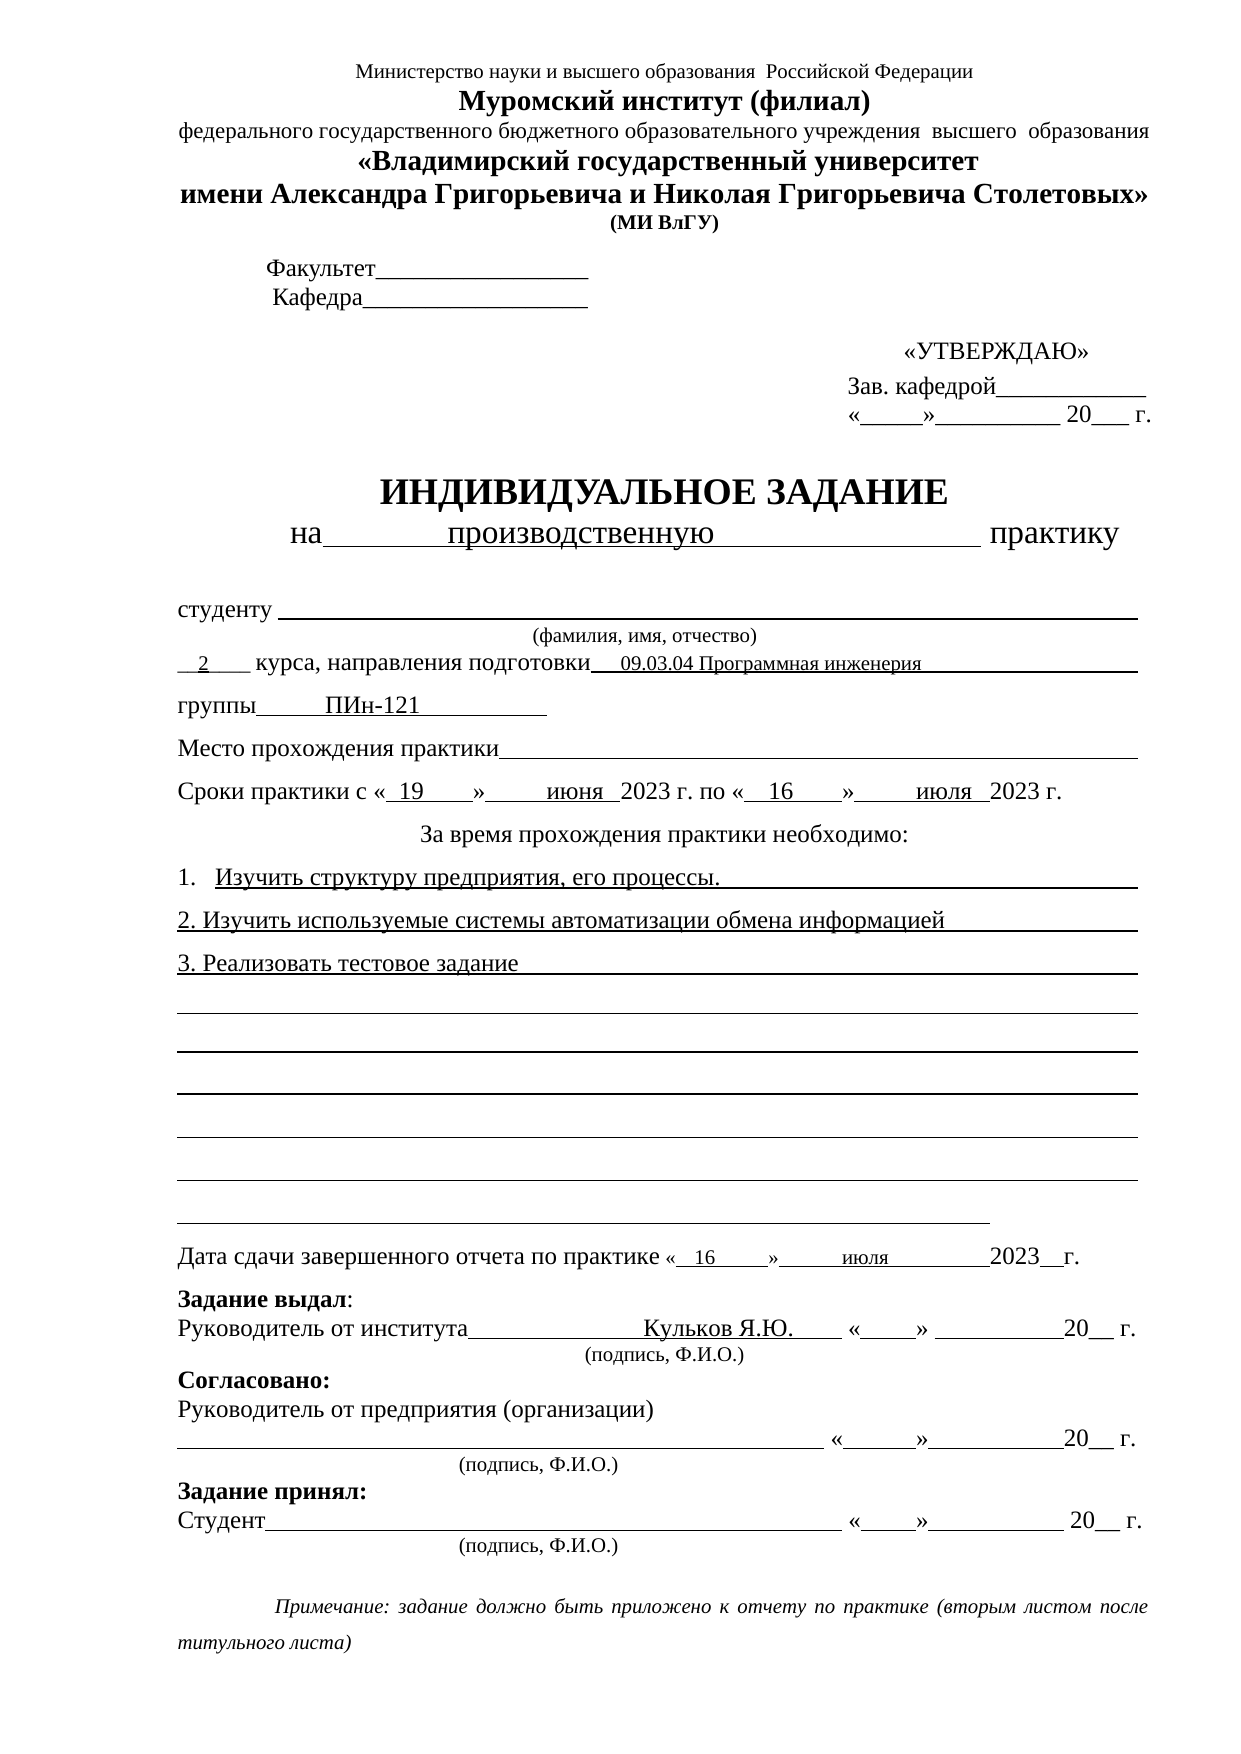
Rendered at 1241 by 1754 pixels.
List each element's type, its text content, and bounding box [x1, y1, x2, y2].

text Согласовано: [177, 1366, 1152, 1394]
subtitle Кафедра__________________ [192, 282, 1152, 311]
text Муромский институт (филиал) [177, 83, 1152, 117]
text __2____ курса, направления подготовки 09.03.04 Программная инженерия [177, 647, 1152, 675]
subtitle Зав. кафедрой____________ [767, 371, 1152, 399]
list Изучить структуру предприятия, его процессы. [177, 862, 1152, 891]
text Дата сдачи завершенного отчета по практике « 16 » июля 2023 г. [177, 1241, 1152, 1270]
text За время прохождения практики необходимо: [177, 819, 1152, 848]
text группы ПИн-121 [177, 690, 1152, 718]
text (подпись, Ф.И.О.) [177, 1533, 1152, 1557]
text Министерство науки и высшего образования Российской Федерации [177, 59, 1152, 83]
text Задание выдал: [177, 1284, 1152, 1313]
text Руководитель от института Кульков Я.Ю. « » 20__ г. [177, 1313, 1152, 1342]
text 3. Реализовать тестовое задание [177, 948, 1152, 977]
text Место прохождения практики [177, 733, 1152, 762]
subtitle Факультет_________________ [177, 253, 1152, 282]
text (подпись, Ф.И.О.) [177, 1342, 1152, 1366]
subtitle на производственную практику [177, 512, 1152, 551]
text Руководитель от предприятия (организации) [177, 1394, 1152, 1423]
subtitle Индивидуальное задание [177, 469, 1152, 512]
text 2. Изучить используемые системы автоматизации обмена информацией [177, 905, 1152, 934]
text «_____»__________ 20___ г. [177, 399, 1152, 428]
text (МИ ВлГУ) [177, 210, 1152, 234]
text «Владимирский государственный университет [177, 143, 1152, 177]
text Задание принял: [177, 1476, 1152, 1505]
text (подпись, Ф.И.О.) [177, 1452, 1152, 1476]
text федерального государственного бюджетного образовательного учреждения высшего образования [177, 117, 1152, 143]
subtitle «УТВЕРЖДАЮ» [767, 336, 1152, 364]
text « » 20__ г. [177, 1423, 1152, 1452]
text Студент « » 20__ г. [177, 1505, 1152, 1533]
text имени Александра Григорьевича и Николая Григорьевича Столетовых» [177, 177, 1152, 210]
text Сроки практики с « 19 » июня 2023 г. по « 16 » июля 2023 г. [177, 776, 1152, 805]
text студенту (фамилия, имя, отчество) [177, 594, 1152, 647]
text Примечание: задание должно быть приложено к отчету по практике (вторым листом после титульного листа) [177, 1593, 1152, 1654]
